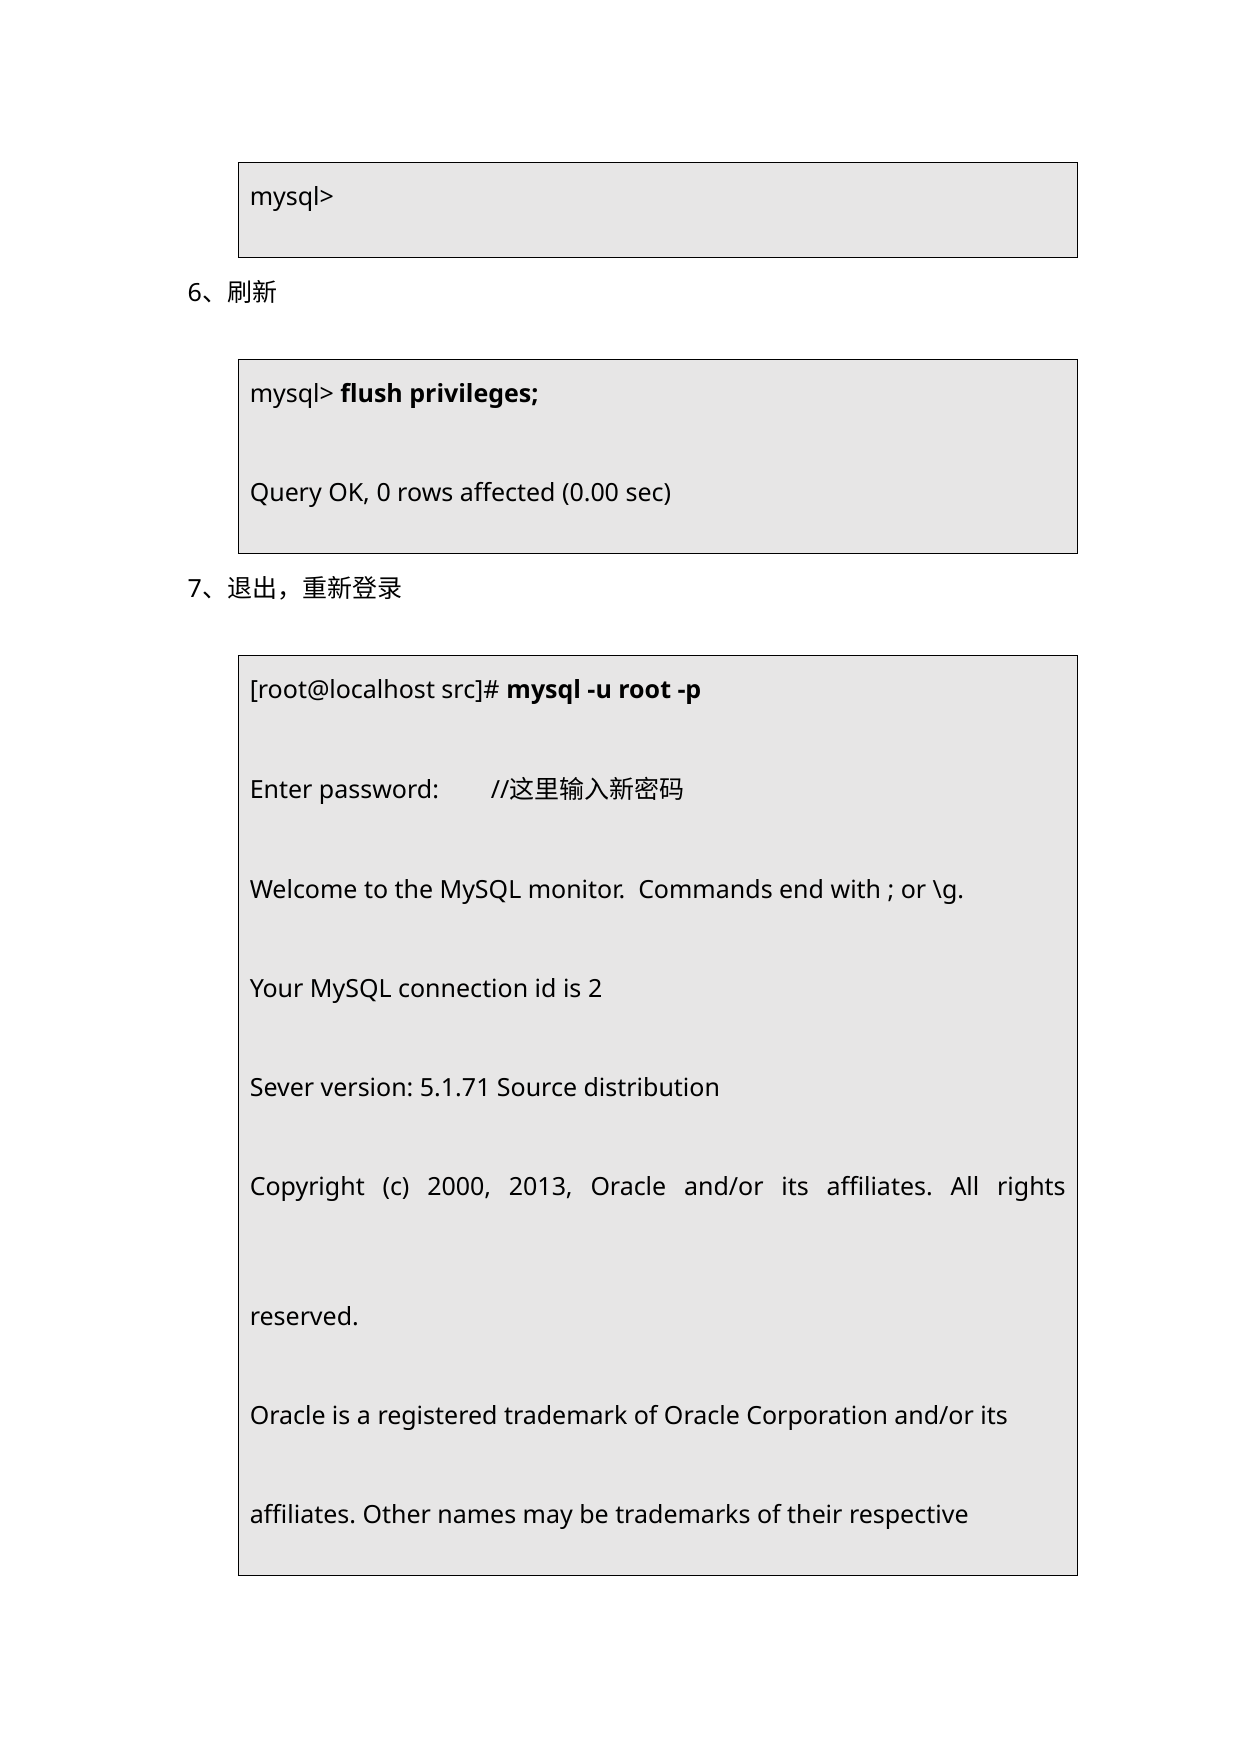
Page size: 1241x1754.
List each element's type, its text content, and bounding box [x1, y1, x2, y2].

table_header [239, 163, 1077, 257]
text 6、刷新 [187, 258, 1053, 323]
text 7、退出，重新登录 [187, 554, 1053, 619]
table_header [239, 656, 1077, 1575]
table_header mysql> flush privileges; Query OK, 0 rows affected (0.00 sec) [239, 360, 1077, 553]
